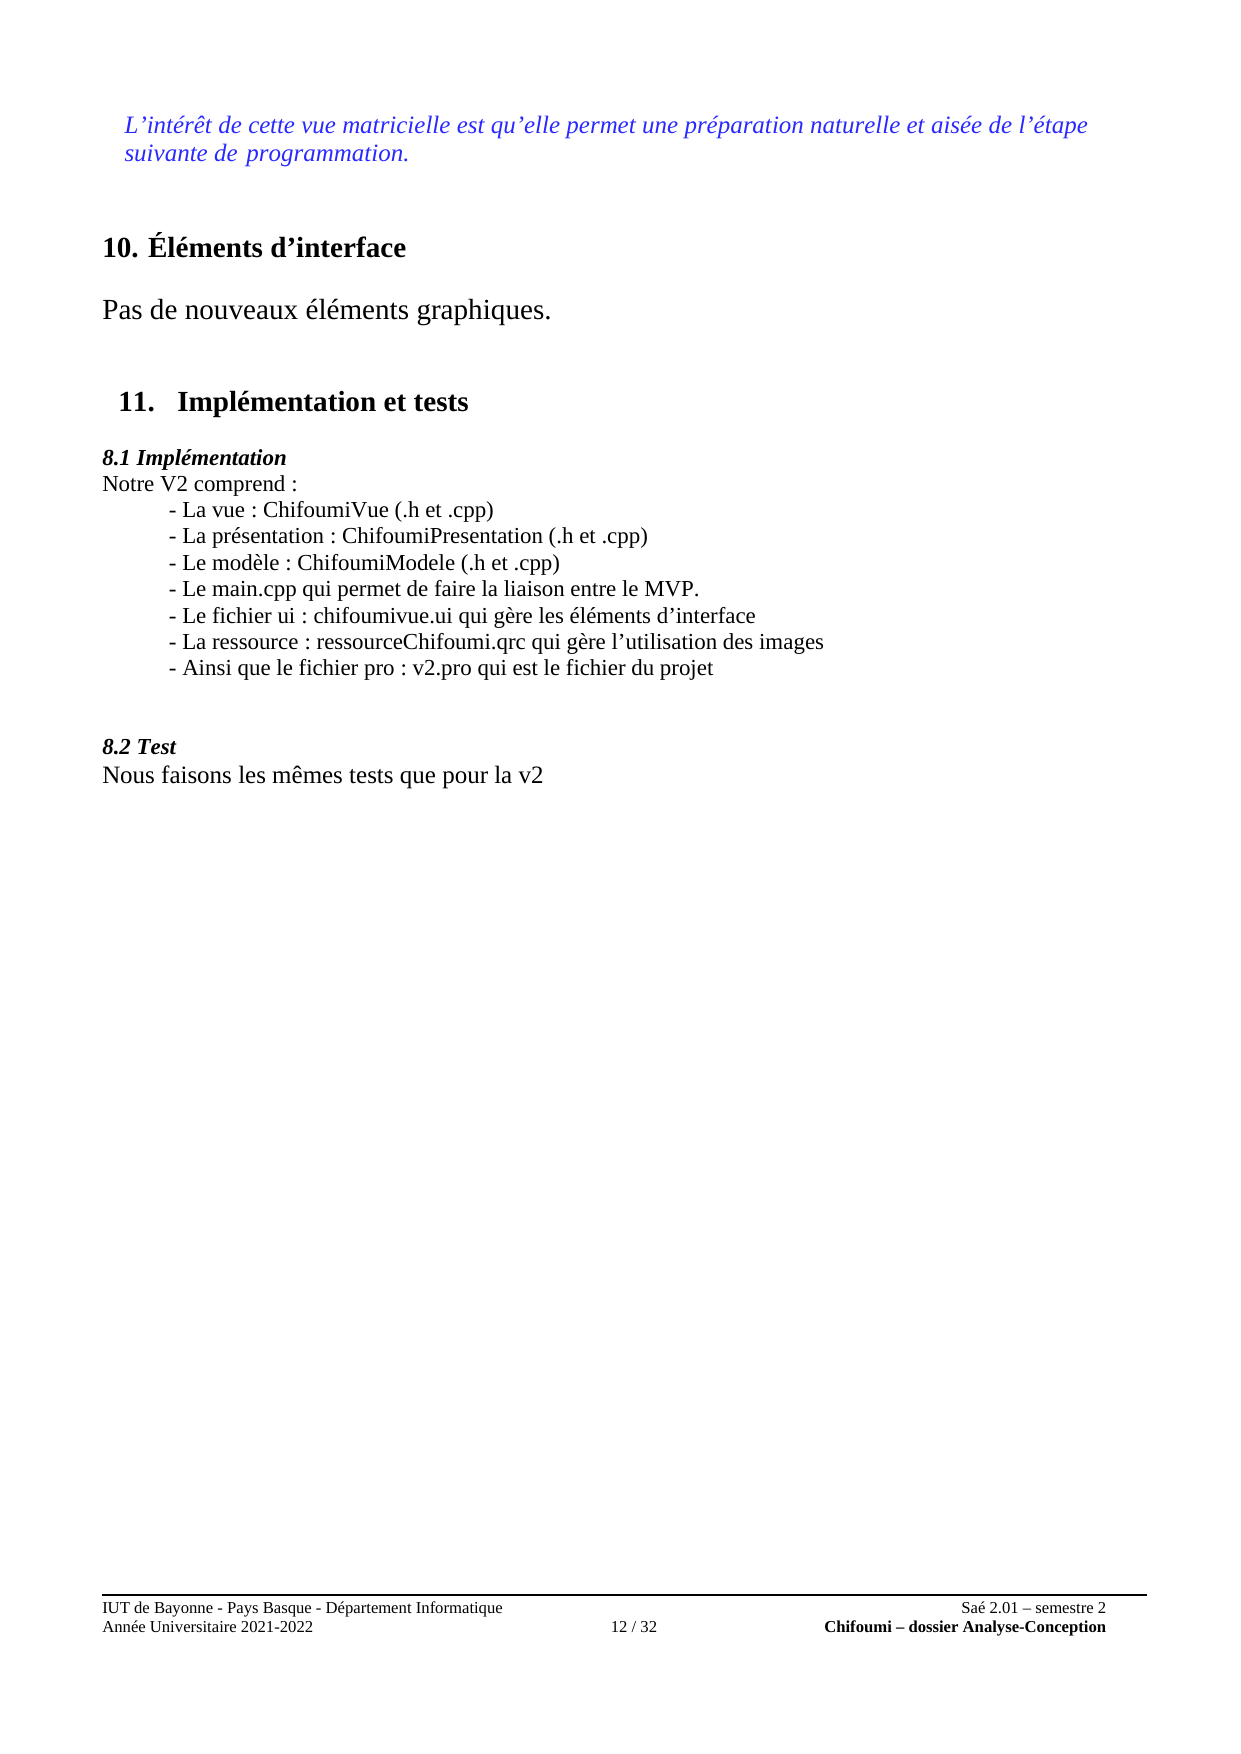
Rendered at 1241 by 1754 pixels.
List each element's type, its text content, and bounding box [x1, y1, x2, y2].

subtitle Implémentation et tests [118, 384, 1146, 417]
subtitle Le main.cpp qui permet de faire la liaison entre le MVP. [169, 575, 1146, 602]
subtitle Le modèle : ChifoumiModele (.h et .cpp) [169, 549, 1146, 575]
subtitle La vue : ChifoumiVue (.h et .cpp) [169, 496, 1146, 523]
subtitle La ressource : ressourceChifoumi.qrc qui gère l’utilisation des images [169, 628, 1146, 654]
subtitle 8.1 Implémentation [102, 443, 1146, 470]
subtitle Éléments d’interface [102, 230, 1146, 264]
subtitle Nous faisons les mêmes tests que pour la v2 [102, 760, 1146, 788]
text Pas de nouveaux éléments graphiques. [102, 292, 1115, 326]
text L’intérêt de cette vue matricielle est qu’elle permet une préparation naturelle et aisée de l’étape suivante de programmation. [124, 110, 1118, 167]
subtitle 8.2 Test [102, 733, 1146, 760]
subtitle La présentation : ChifoumiPresentation (.h et .cpp) [169, 523, 1146, 549]
subtitle Notre V2 comprend : [102, 470, 1146, 496]
subtitle Ainsi que le fichier pro : v2.pro qui est le fichier du projet [169, 654, 1146, 681]
subtitle Le fichier ui : chifoumivue.ui qui gère les éléments d’interface [169, 602, 1146, 628]
